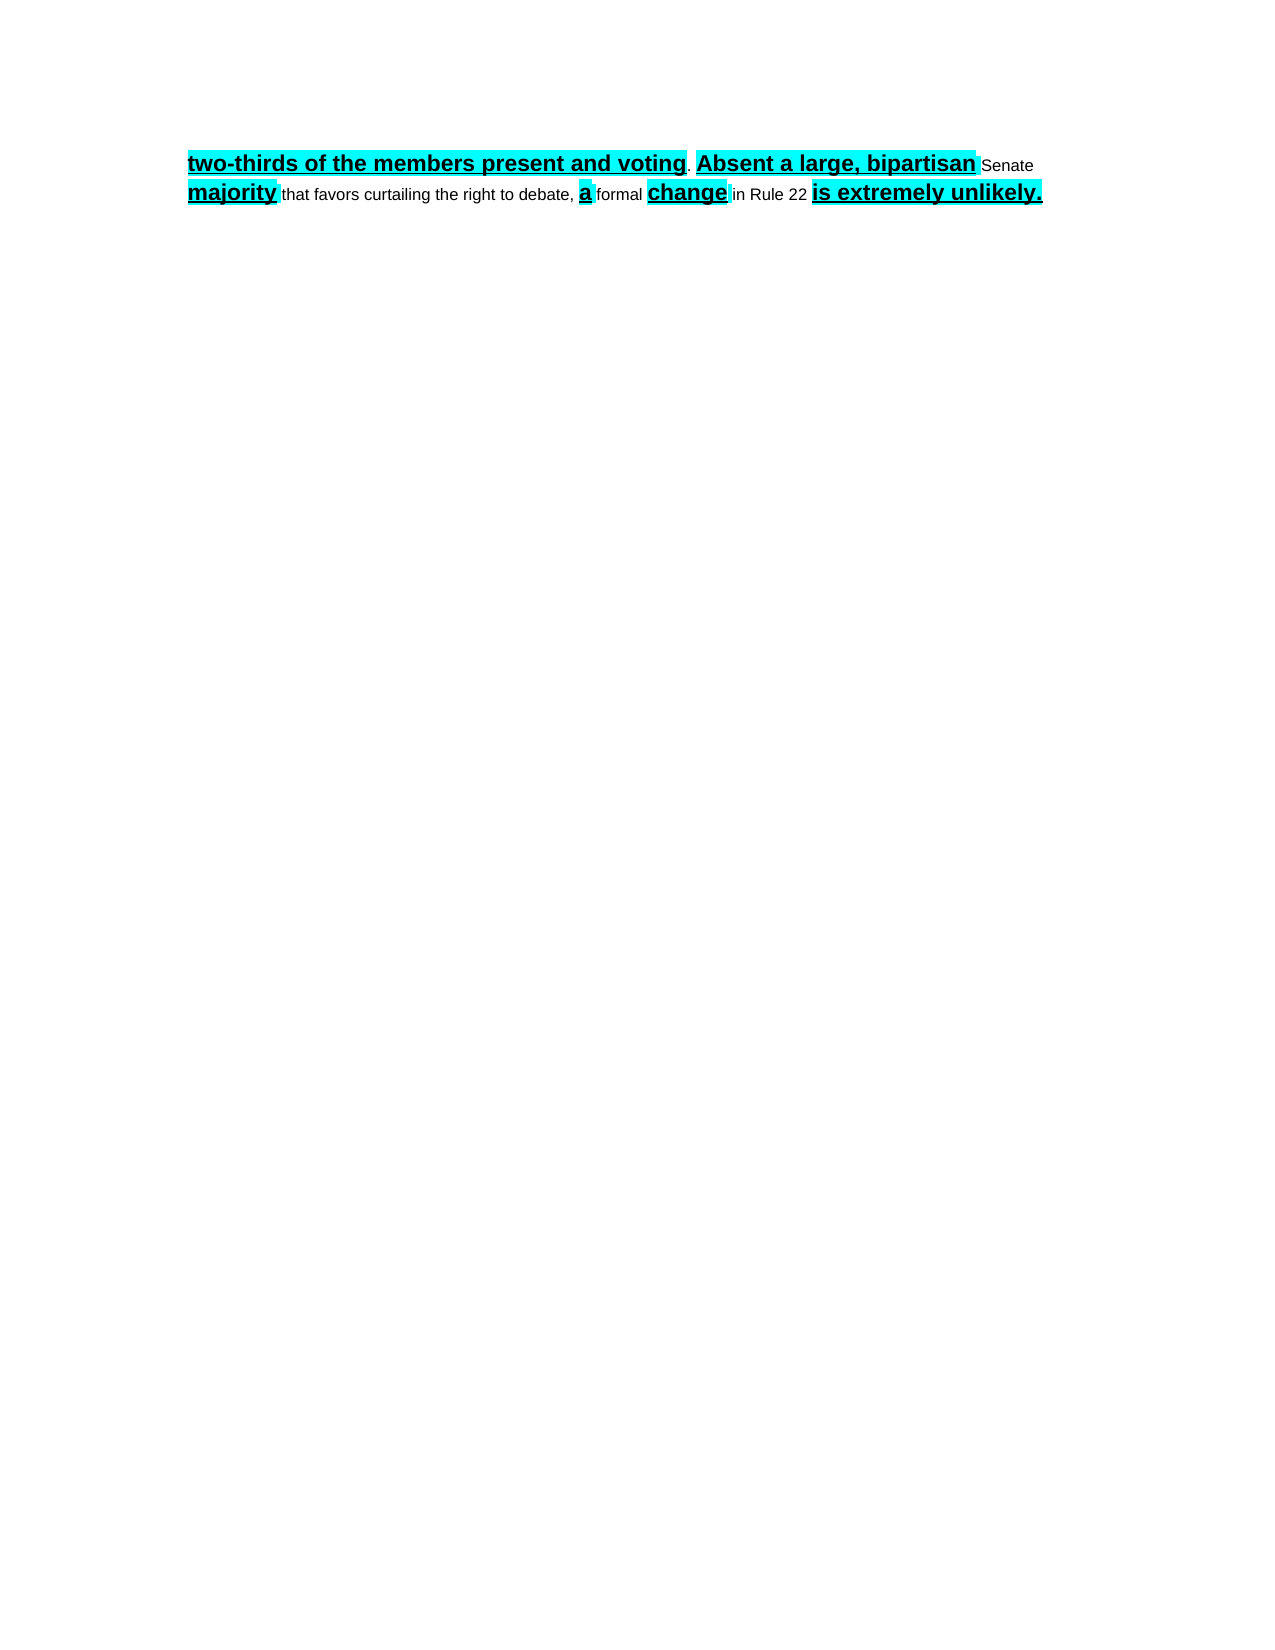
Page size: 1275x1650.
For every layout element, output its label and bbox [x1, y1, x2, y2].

text [187, 150, 1087, 205]
